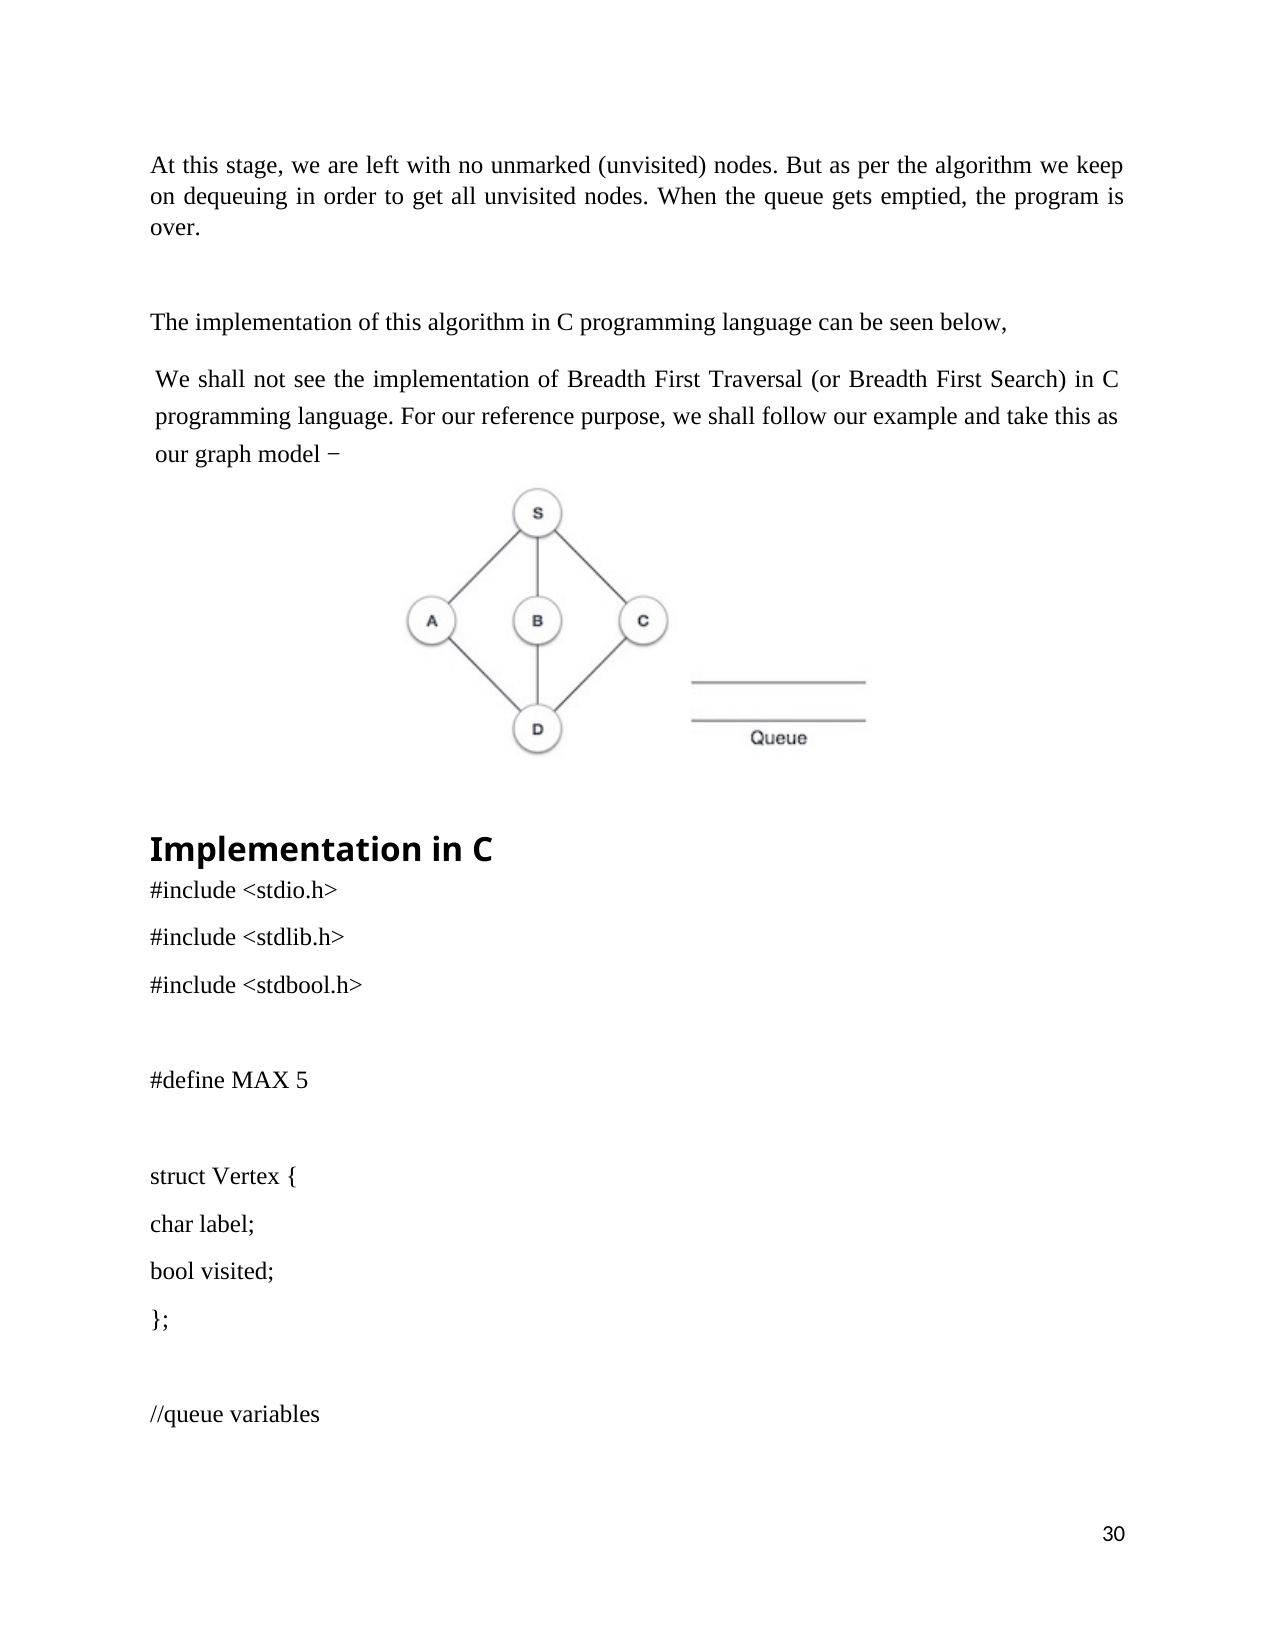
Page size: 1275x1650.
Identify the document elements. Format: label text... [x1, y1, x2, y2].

text We shall not see the implementation of Breadth First Traversal (or Breadth First Search) in C programming language. For our reference purpose, we shall follow our example and take this as our graph model − [155, 355, 1120, 468]
text The implementation of this algorithm in C programming language can be seen below, [150, 307, 1125, 336]
text bool visited; [150, 1256, 1125, 1285]
text #include <stdio.h> [150, 875, 1125, 903]
text }; [150, 1304, 1125, 1333]
text At this stage, we are left with no unmarked (unvisited) nodes. But as per the algorithm we keep on dequeuing in order to get all unvisited nodes. When the queue gets emptied, the program is over. [150, 150, 1125, 241]
picture [403, 482, 872, 760]
subtitle Implementation in C [150, 826, 1125, 871]
text #include <stdlib.h> [150, 922, 1125, 951]
text //queue variables [150, 1399, 1125, 1428]
text #include <stdbool.h> [150, 970, 1125, 999]
text struct Vertex { [150, 1161, 1125, 1190]
text char label; [150, 1209, 1125, 1237]
text #define MAX 5 [150, 1066, 1125, 1094]
